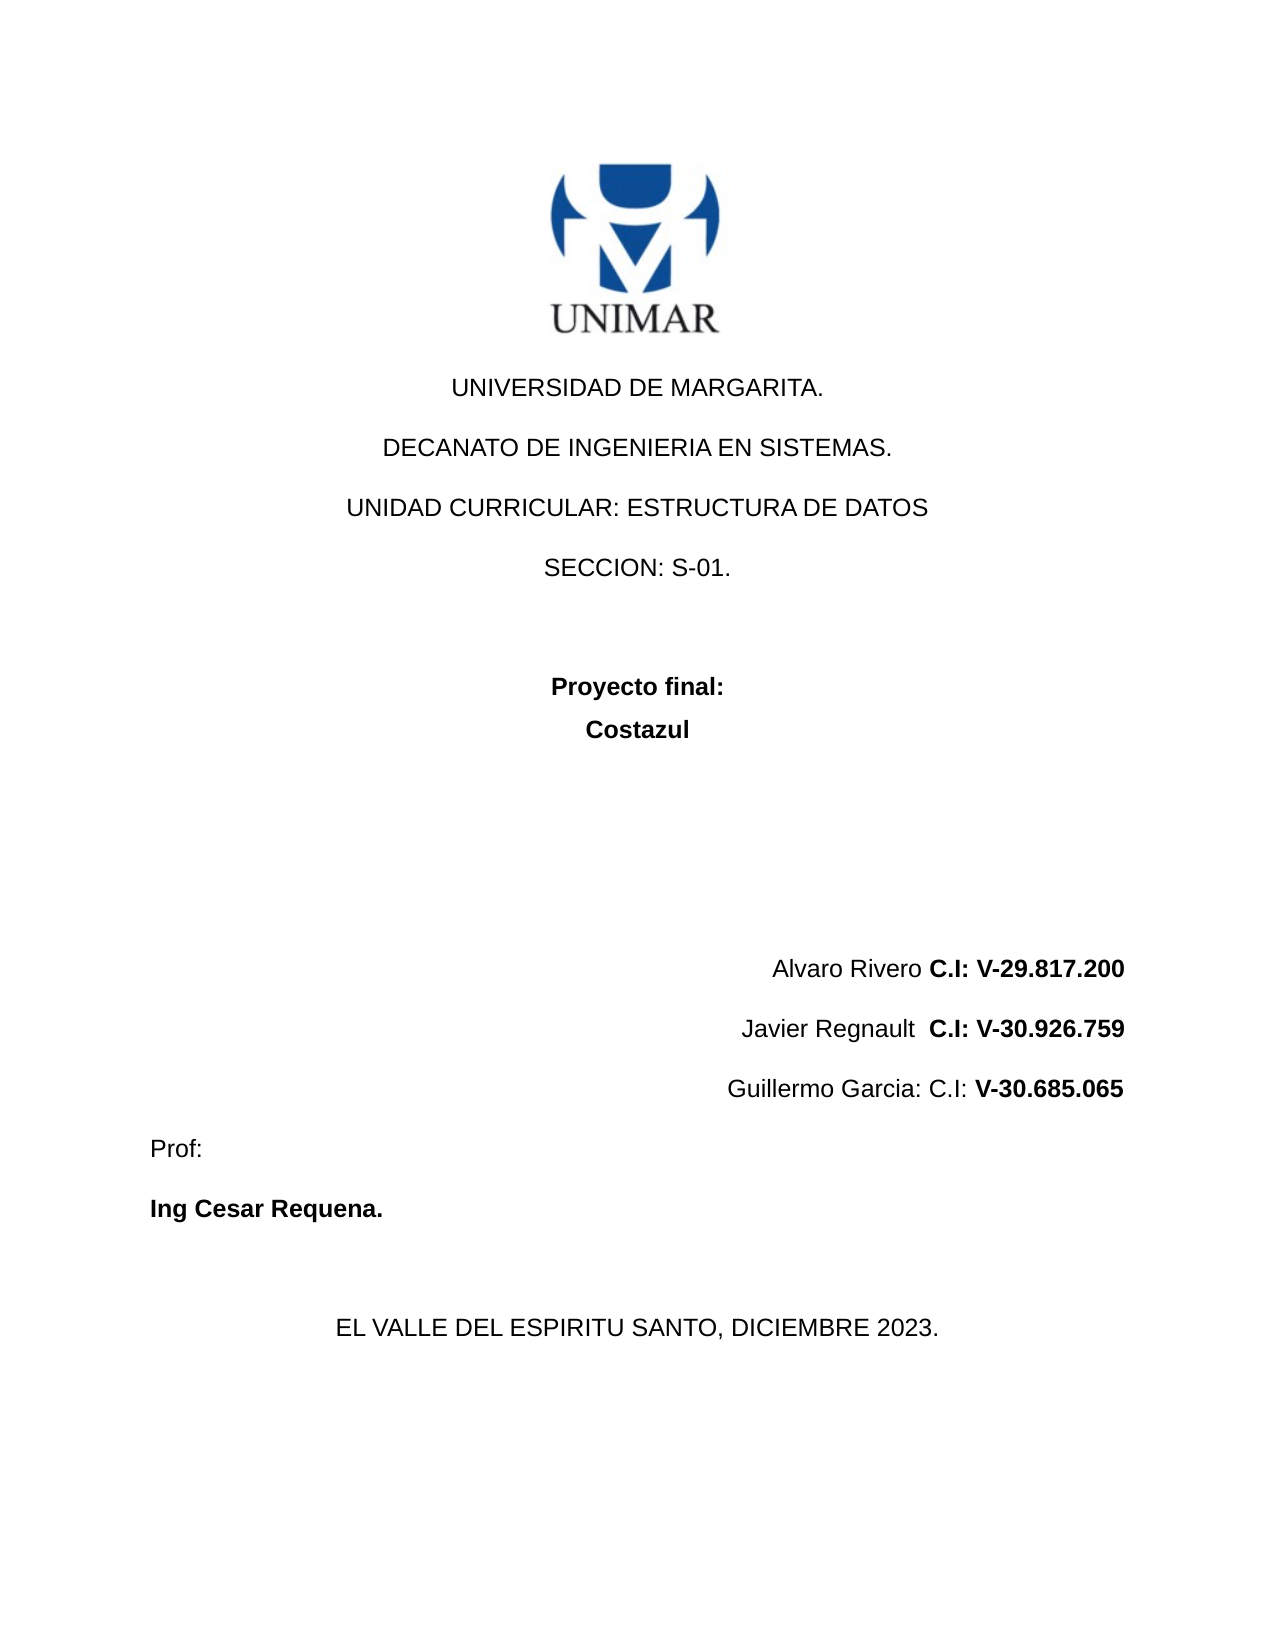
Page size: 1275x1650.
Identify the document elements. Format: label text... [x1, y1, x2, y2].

text Prof: [150, 1134, 1125, 1162]
text Proyecto final: Costazul [150, 672, 1125, 744]
text UNIVERSIDAD DE MARGARITA. [150, 373, 1125, 402]
text Guillermo Garcia: C.I: V-30.685.065 [150, 1074, 1125, 1103]
text Alvaro Rivero C.I: V-29.817.200 [150, 954, 1125, 983]
picture [541, 150, 734, 343]
text Ing Cesar Requena. [150, 1193, 1125, 1222]
text SECCION: S-01. [150, 552, 1125, 581]
text EL VALLE DEL ESPIRITU SANTO, DICIEMBRE 2023. [150, 1313, 1125, 1342]
text UNIDAD CURRICULAR: ESTRUCTURA DE DATOS [150, 493, 1125, 521]
text DECANATO DE INGENIERIA EN SISTEMAS. [150, 433, 1125, 462]
text Javier Regnault C.I: V-30.926.759 [150, 1014, 1125, 1043]
